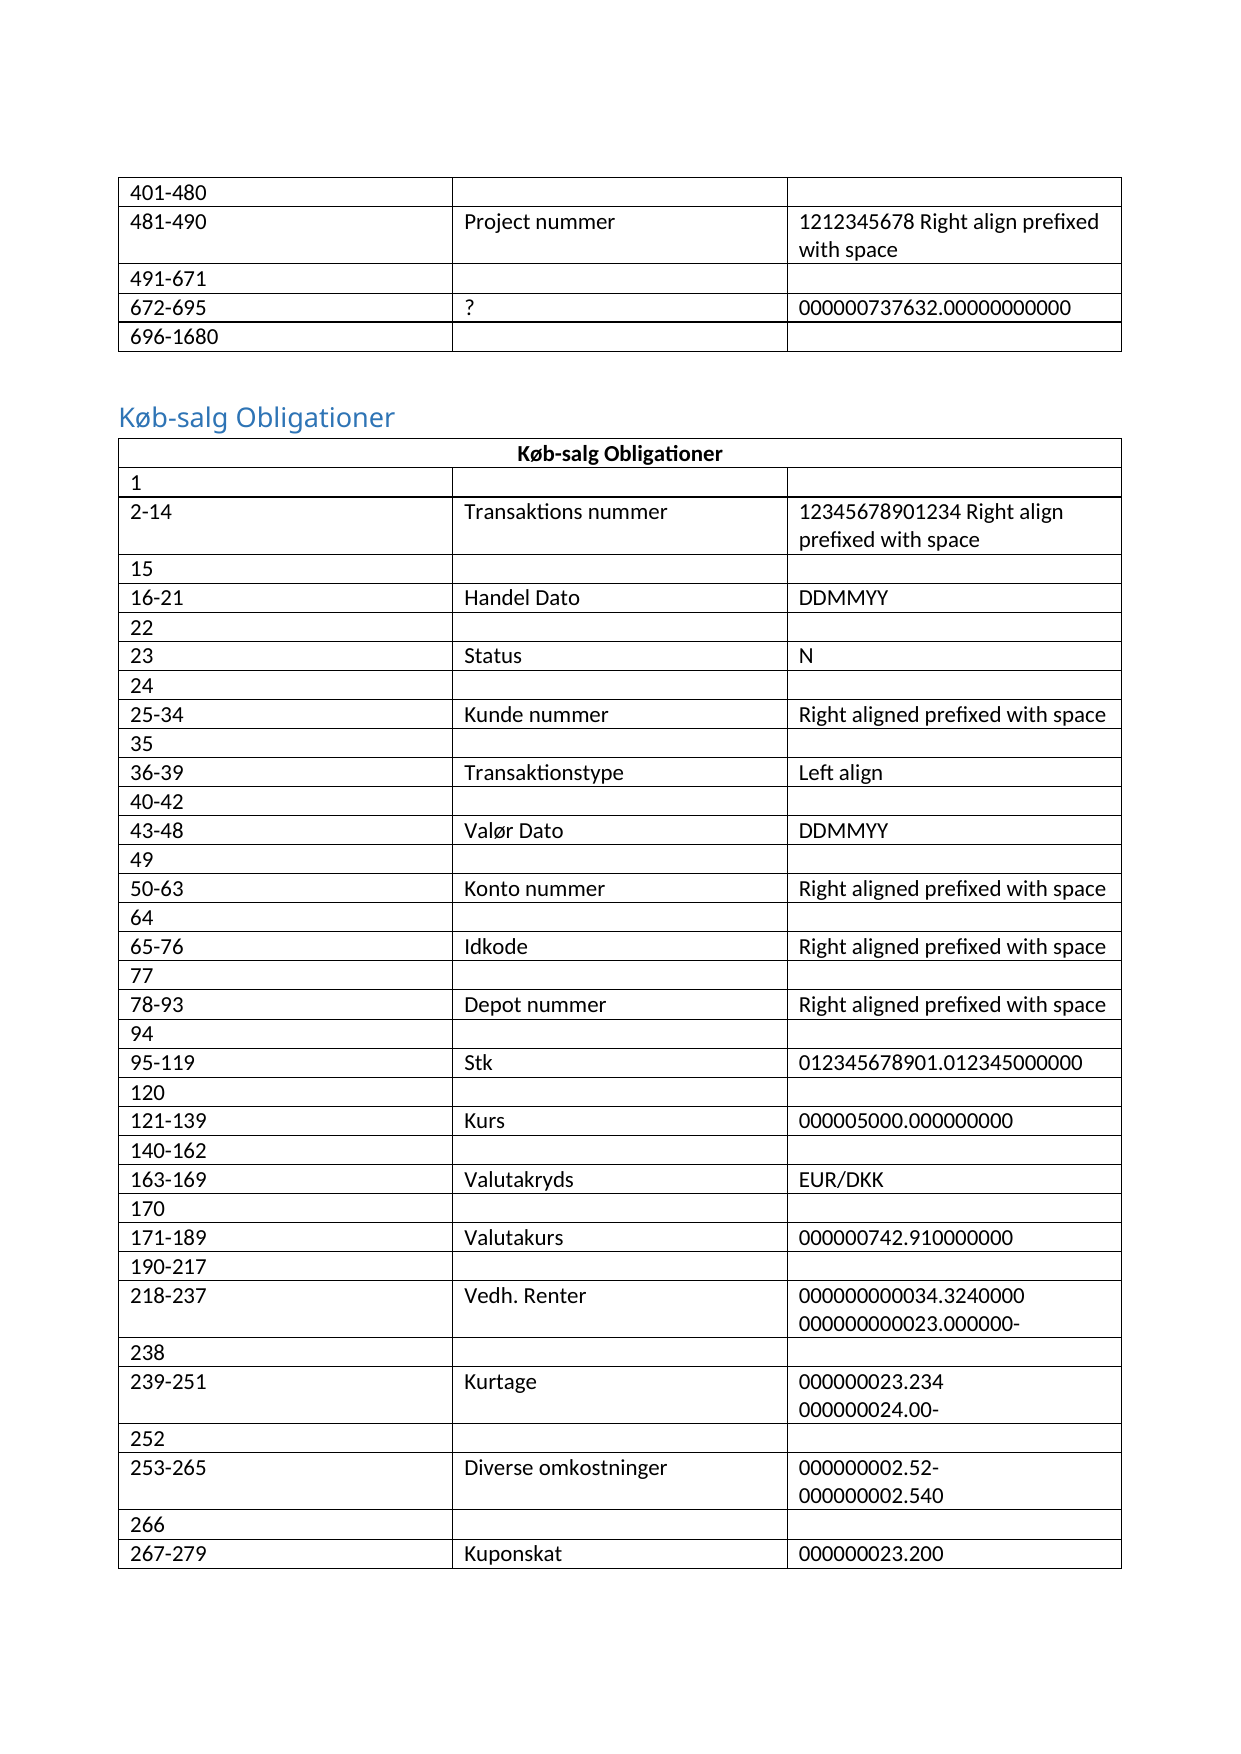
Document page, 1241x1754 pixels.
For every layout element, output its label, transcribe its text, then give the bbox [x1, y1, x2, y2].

table_cell Stk [453, 1049, 787, 1077]
table_cell 252 [119, 1424, 452, 1452]
table_cell Depot nummer [453, 990, 787, 1018]
table_cell 238 [119, 1338, 452, 1366]
table_cell 40-42 [119, 787, 452, 815]
table_cell Left align [788, 758, 1121, 786]
table_cell [788, 787, 1121, 815]
table_cell Kurs [453, 1107, 787, 1135]
table_cell [788, 961, 1121, 989]
table_cell 000000002.52- 000000002.540 [788, 1453, 1121, 1509]
table_cell [453, 1510, 787, 1538]
table_cell 77 [119, 961, 452, 989]
table_cell [453, 671, 787, 699]
table_cell 25-34 [119, 700, 452, 728]
table_cell [453, 555, 787, 582]
table_cell [788, 178, 1121, 206]
table_cell Kurtage [453, 1367, 787, 1423]
table_cell Vedh. Renter [453, 1281, 787, 1337]
table_cell [788, 1078, 1121, 1106]
table_cell [453, 1078, 787, 1106]
table_cell 43-48 [119, 816, 452, 844]
table_cell Valør Dato [453, 816, 787, 844]
table_cell [453, 178, 787, 206]
table_cell ? [453, 294, 787, 321]
table_cell 170 [119, 1194, 452, 1222]
table_cell [788, 323, 1121, 351]
table_cell 012345678901.012345000000 [788, 1049, 1121, 1077]
table_cell Valutakryds [453, 1165, 787, 1193]
table_cell 23 [119, 642, 452, 670]
table_cell [788, 1424, 1121, 1452]
table_cell 672-695 [119, 294, 452, 321]
table_cell 000000023.234 000000024.00- [788, 1367, 1121, 1423]
table_cell [788, 1194, 1121, 1222]
table_cell [453, 1424, 787, 1452]
table_cell 481-490 [119, 207, 452, 263]
table_cell 24 [119, 671, 452, 699]
table_cell [453, 729, 787, 757]
table_cell Diverse omkostninger [453, 1453, 787, 1509]
table_cell EUR/DKK [788, 1165, 1121, 1193]
table_cell [453, 1194, 787, 1222]
table_cell Right aligned prefixed with space [788, 700, 1121, 728]
table_cell [788, 729, 1121, 757]
table_cell 49 [119, 845, 452, 873]
table_cell Idkode [453, 932, 787, 960]
table_cell [453, 468, 787, 496]
table_cell [453, 1338, 787, 1366]
table_cell Transaktions nummer [453, 498, 787, 553]
table_cell 12345678901234 Right align prefixed with space [788, 498, 1121, 553]
table_cell 000000000034.3240000 000000000023.000000- [788, 1281, 1121, 1337]
table_cell [788, 264, 1121, 292]
table_cell 218-237 [119, 1281, 452, 1337]
table_cell [453, 264, 787, 292]
table_cell Transaktionstype [453, 758, 787, 786]
table_cell [788, 1020, 1121, 1047]
table_cell [788, 671, 1121, 699]
table_cell 35 [119, 729, 452, 757]
table_cell 171-189 [119, 1223, 452, 1251]
table_cell Konto nummer [453, 874, 787, 902]
table_cell [453, 961, 787, 989]
table_cell DDMMYY [788, 584, 1121, 612]
table_cell 16-21 [119, 584, 452, 612]
table_cell 000000742.910000000 [788, 1223, 1121, 1251]
table_cell 2-14 [119, 498, 452, 553]
table_cell [788, 613, 1121, 641]
table_cell 22 [119, 613, 452, 641]
table_cell 401-480 [119, 178, 452, 206]
table_cell [788, 1252, 1121, 1280]
table_cell DDMMYY [788, 816, 1121, 844]
table_cell 239-251 [119, 1367, 452, 1423]
table_cell 50-63 [119, 874, 452, 902]
table_cell Project nummer [453, 207, 787, 263]
table_cell Valutakurs [453, 1223, 787, 1251]
table_cell Right aligned prefixed with space [788, 874, 1121, 902]
table_cell 95-119 [119, 1049, 452, 1077]
table_cell [788, 845, 1121, 873]
table_cell 1 [119, 468, 452, 496]
table_cell Kuponskat [453, 1540, 787, 1567]
table_cell 000000737632.00000000000 [788, 294, 1121, 321]
table_cell 1212345678 Right align prefixed with space [788, 207, 1121, 263]
table_cell 120 [119, 1078, 452, 1106]
table_cell 140-162 [119, 1136, 452, 1164]
table_cell 163-169 [119, 1165, 452, 1193]
table_cell N [788, 642, 1121, 670]
table_cell [788, 555, 1121, 582]
table_cell [453, 787, 787, 815]
table_cell 491-671 [119, 264, 452, 292]
table_cell 64 [119, 903, 452, 931]
table_cell [453, 1136, 787, 1164]
table_cell 266 [119, 1510, 452, 1538]
table_cell [453, 903, 787, 931]
table_cell 000005000.000000000 [788, 1107, 1121, 1135]
subtitle Køb-salg Obligationer [118, 398, 1122, 435]
table_cell 78-93 [119, 990, 452, 1018]
table_header Køb-salg Obligationer [119, 439, 1121, 467]
table_cell Handel Dato [453, 584, 787, 612]
table_cell [453, 613, 787, 641]
table_cell 121-139 [119, 1107, 452, 1135]
table_cell Right aligned prefixed with space [788, 990, 1121, 1018]
table_cell 253-265 [119, 1453, 452, 1509]
table_cell [453, 1020, 787, 1047]
table_cell 696-1680 [119, 323, 452, 351]
table_cell Kunde nummer [453, 700, 787, 728]
table_cell [788, 1510, 1121, 1538]
table_cell [453, 1252, 787, 1280]
table_cell 267-279 [119, 1540, 452, 1567]
table_cell Right aligned prefixed with space [788, 932, 1121, 960]
table_cell [788, 1136, 1121, 1164]
table_cell [453, 845, 787, 873]
table_cell 15 [119, 555, 452, 582]
table_cell 36-39 [119, 758, 452, 786]
table_cell [453, 323, 787, 351]
table_cell Status [453, 642, 787, 670]
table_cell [788, 1540, 1121, 1567]
table_cell 190-217 [119, 1252, 452, 1280]
table_cell [788, 468, 1121, 496]
table_cell 94 [119, 1020, 452, 1047]
table_cell [788, 1338, 1121, 1366]
table_cell 65-76 [119, 932, 452, 960]
table_cell [788, 903, 1121, 931]
